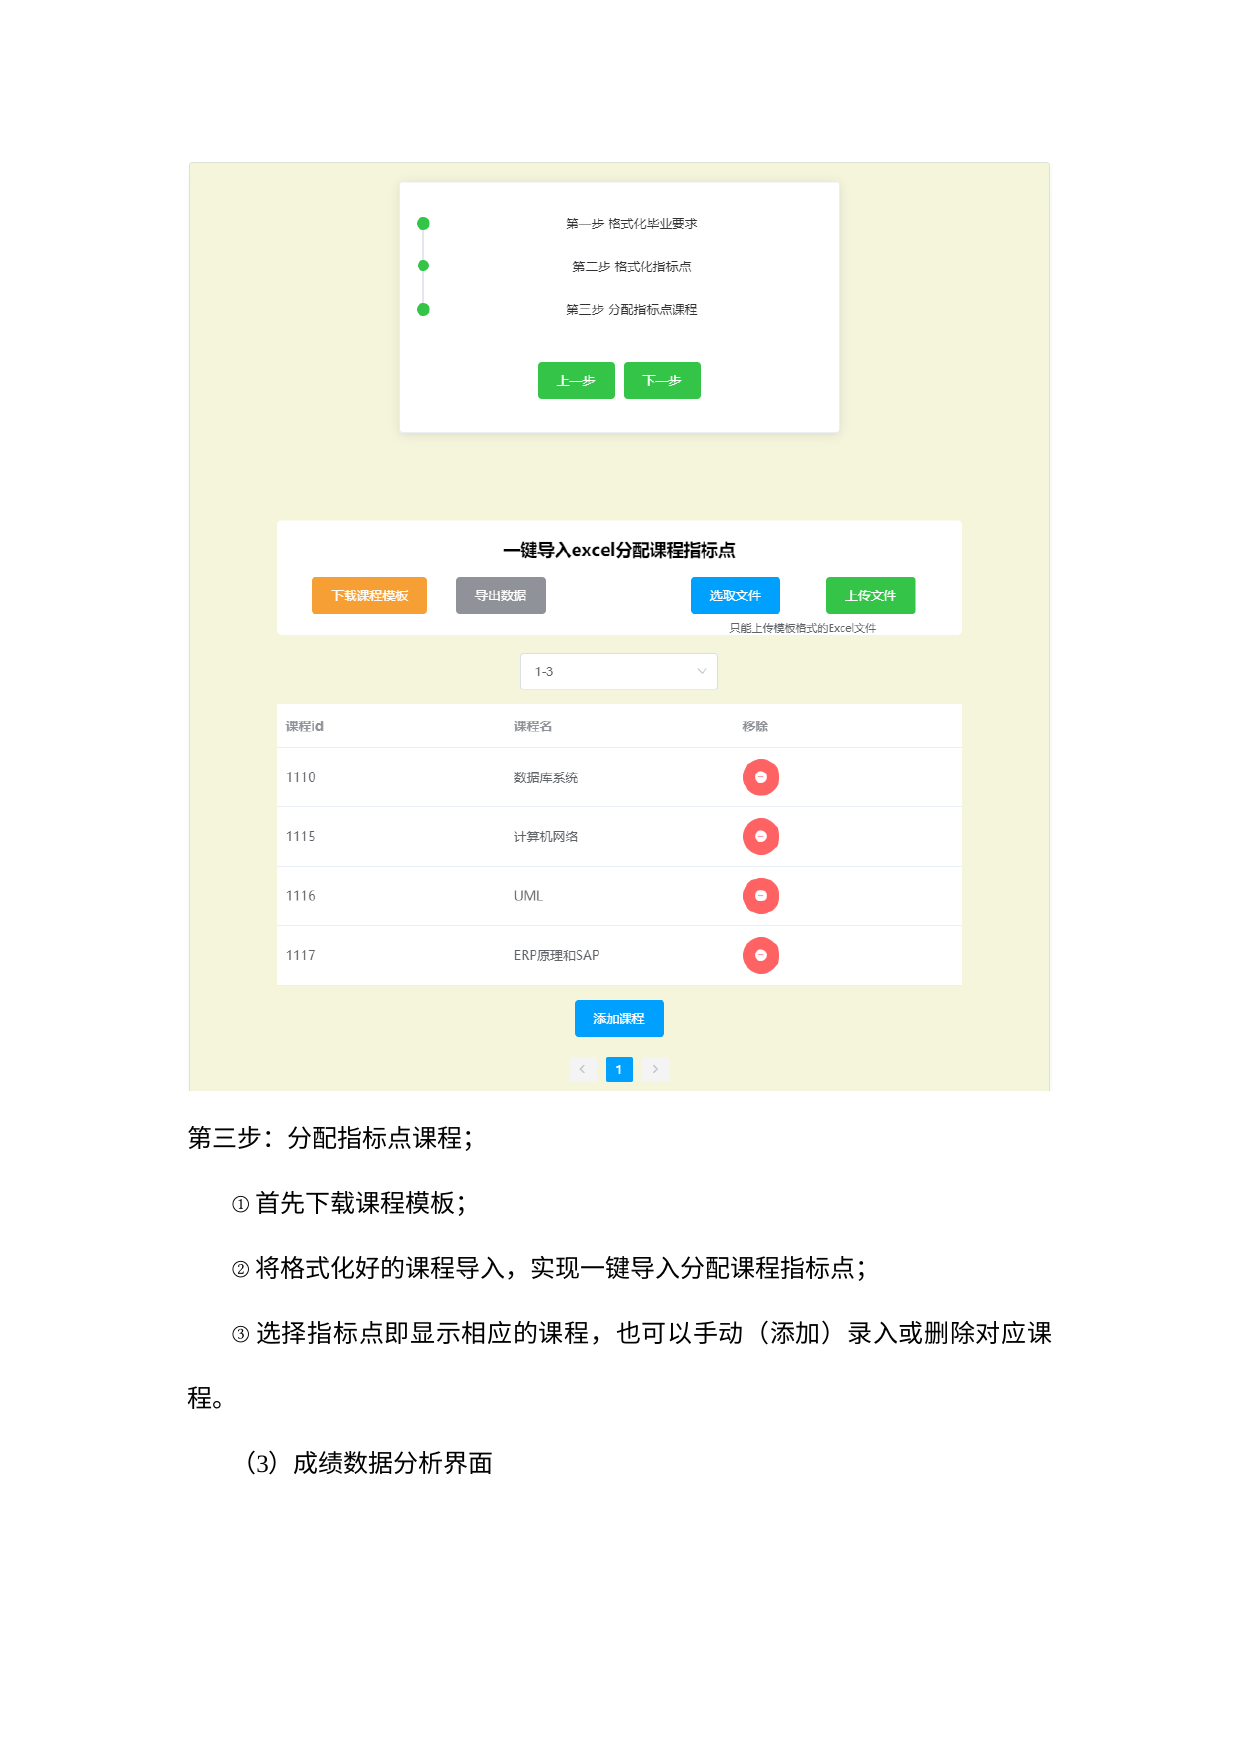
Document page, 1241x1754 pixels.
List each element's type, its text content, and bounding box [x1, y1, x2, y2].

text ②将格式化好的课程导入，实现一键导入分配课程指标点； [187, 1234, 1053, 1299]
text （3）成绩数据分析界面 [187, 1429, 1053, 1494]
text 第三步：分配指标点课程； [187, 1104, 1053, 1169]
picture [187, 162, 1053, 1091]
text ①首先下载课程模板； [187, 1169, 1053, 1234]
text ③选择指标点即显示相应的课程，也可以手动（添加）录入或删除对应课程。 [187, 1299, 1053, 1429]
